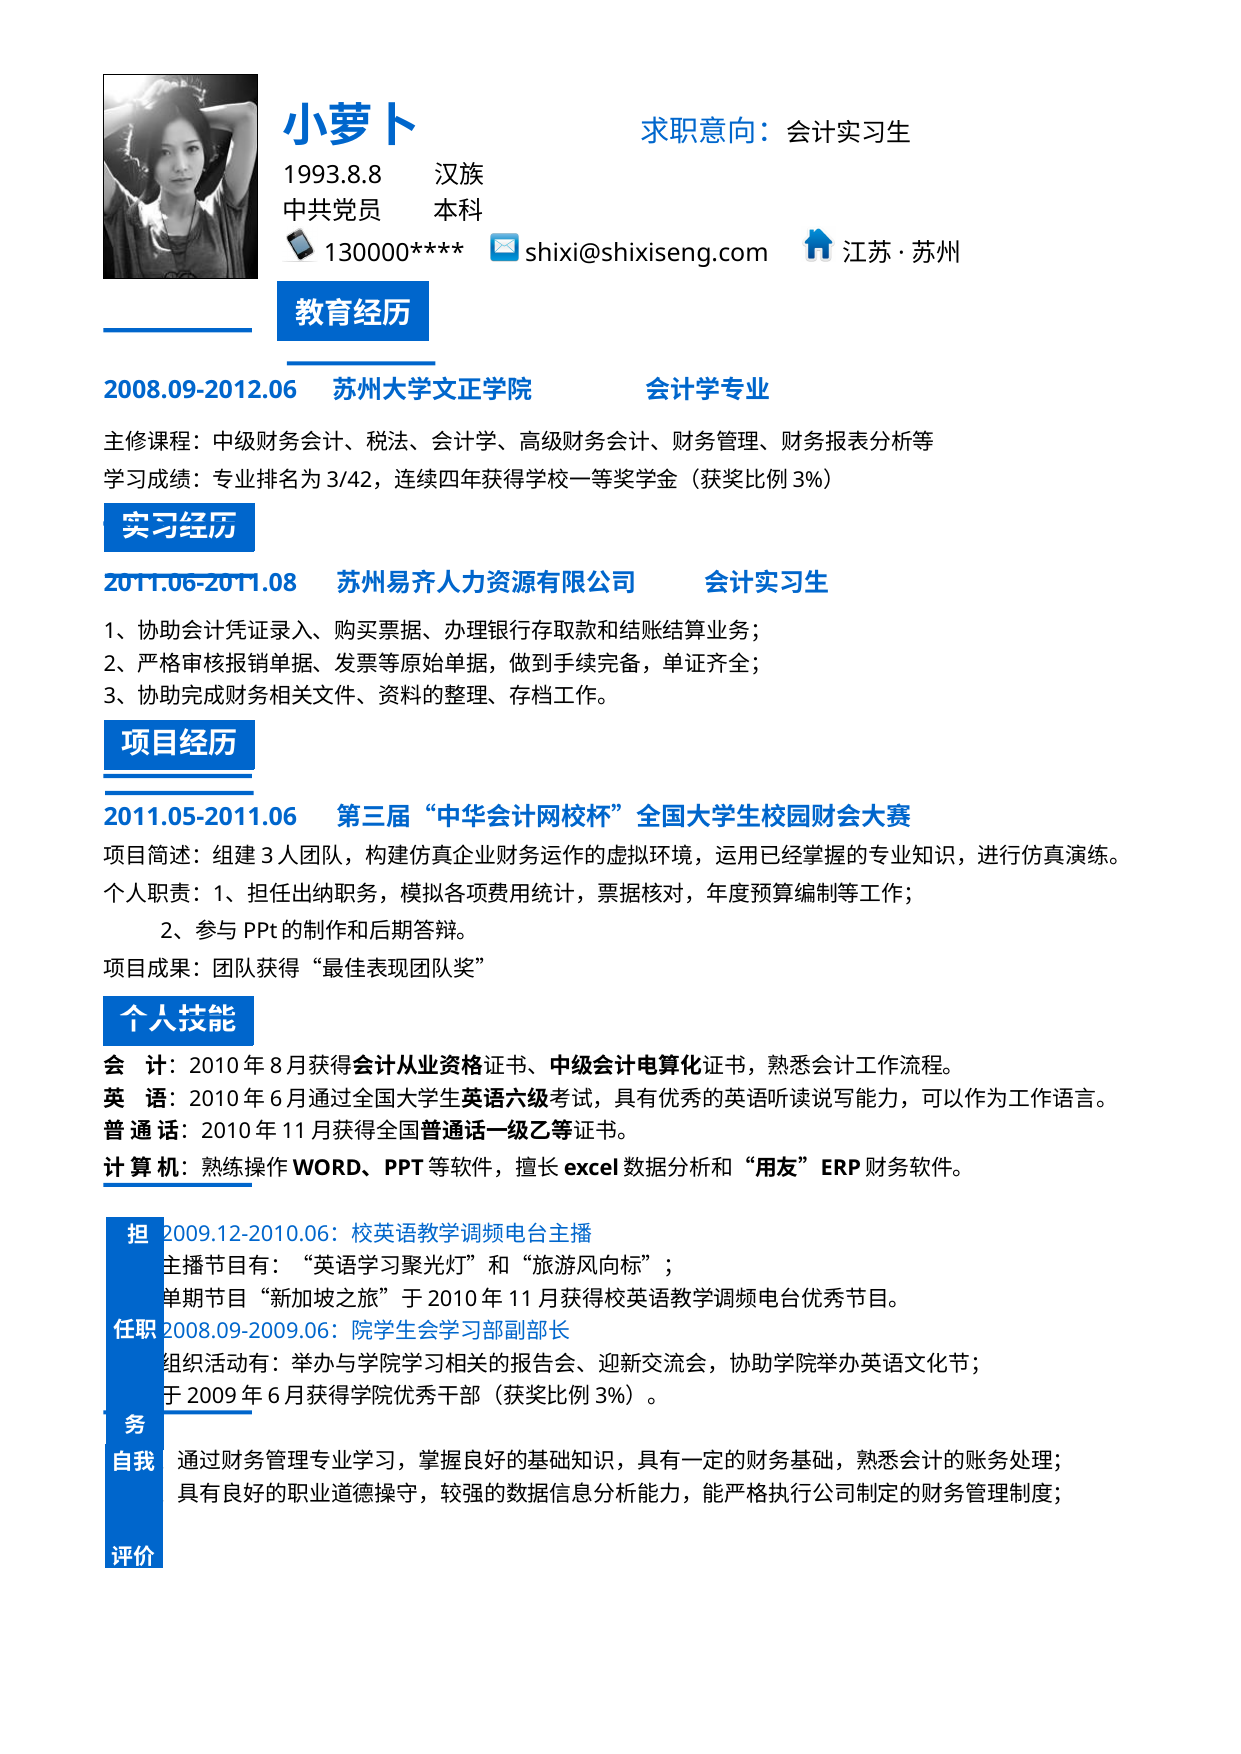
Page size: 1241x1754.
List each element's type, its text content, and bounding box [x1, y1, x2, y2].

text 项目成果：团队获得“最佳表现团队奖” [103, 945, 1137, 983]
picture [104, 75, 257, 278]
text 3、协助完成财务相关文件、资料的整理、存档工作。 [103, 678, 1137, 711]
text 中共党员 本科 [258, 190, 1137, 227]
text 1993.8.8 汉族 [258, 154, 1137, 190]
text 2、严格审核报销单据、发票等原始单据，做到手续完备，单证齐全； [103, 646, 1137, 678]
text 主修课程：中级财务会计、税法、会计学、高级财务会计、财务管理、财务报表分析等 [103, 420, 1137, 457]
text 学习成绩：专业排名为3/42，连续四年获得学校一等奖学金（获奖比例3%） [103, 457, 1137, 495]
picture [801, 226, 836, 262]
text 130000**** shixi@shixiseng.com 江苏 · 苏州 [258, 227, 1137, 268]
text 2011.05-2011.06 第三届“中华会计网校杯”全国大学生校园财会大赛 [103, 795, 1137, 833]
text 2、参与PPt的制作和后期答辩。 [103, 908, 1137, 945]
text 项目简述：组建3人团队，构建仿真企业财务运作的虚拟环境，运用已经掌握的专业知识，进行仿真演练。 [103, 833, 1137, 870]
picture [282, 226, 318, 262]
picture [490, 233, 519, 253]
text 小萝卜 求职意向：会计实习生 [258, 88, 1137, 154]
text 个人职责：1、担任出纳职务，模拟各项费用统计，票据核对，年度预算编制等工作； [103, 870, 1137, 908]
text 计 算 机：熟练操作WORD、PPT等软件，擅长excel数据分析和“用友”ERP财务软件。 [103, 1145, 1137, 1183]
text 1、协助会计凭证录入、购买票据、办理银行存取款和结账结算业务； [103, 613, 1137, 646]
